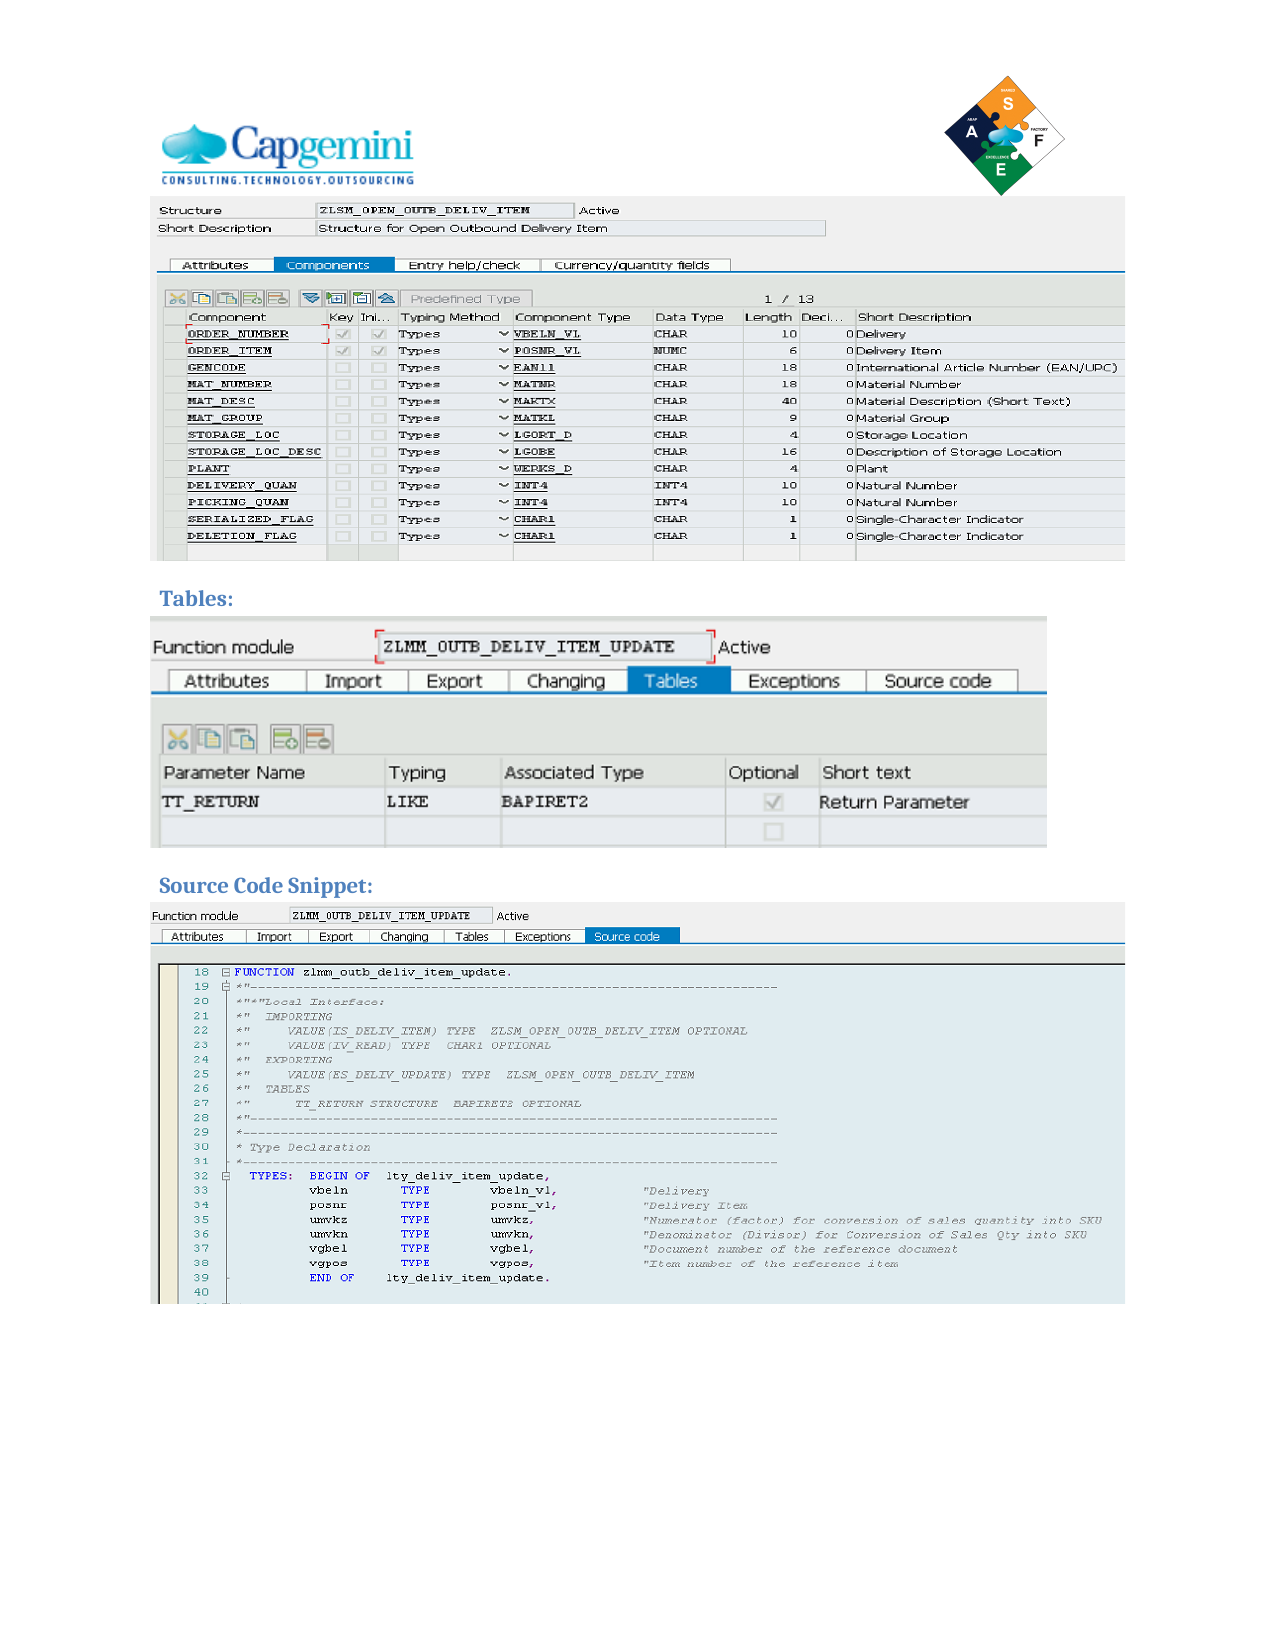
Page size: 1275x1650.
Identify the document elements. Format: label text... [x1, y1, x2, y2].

subtitle Source Code Snippet: [159, 872, 1125, 899]
picture [150, 902, 1125, 1304]
picture [150, 75, 1125, 561]
subtitle Tables: [159, 586, 1125, 612]
picture [150, 616, 1047, 848]
